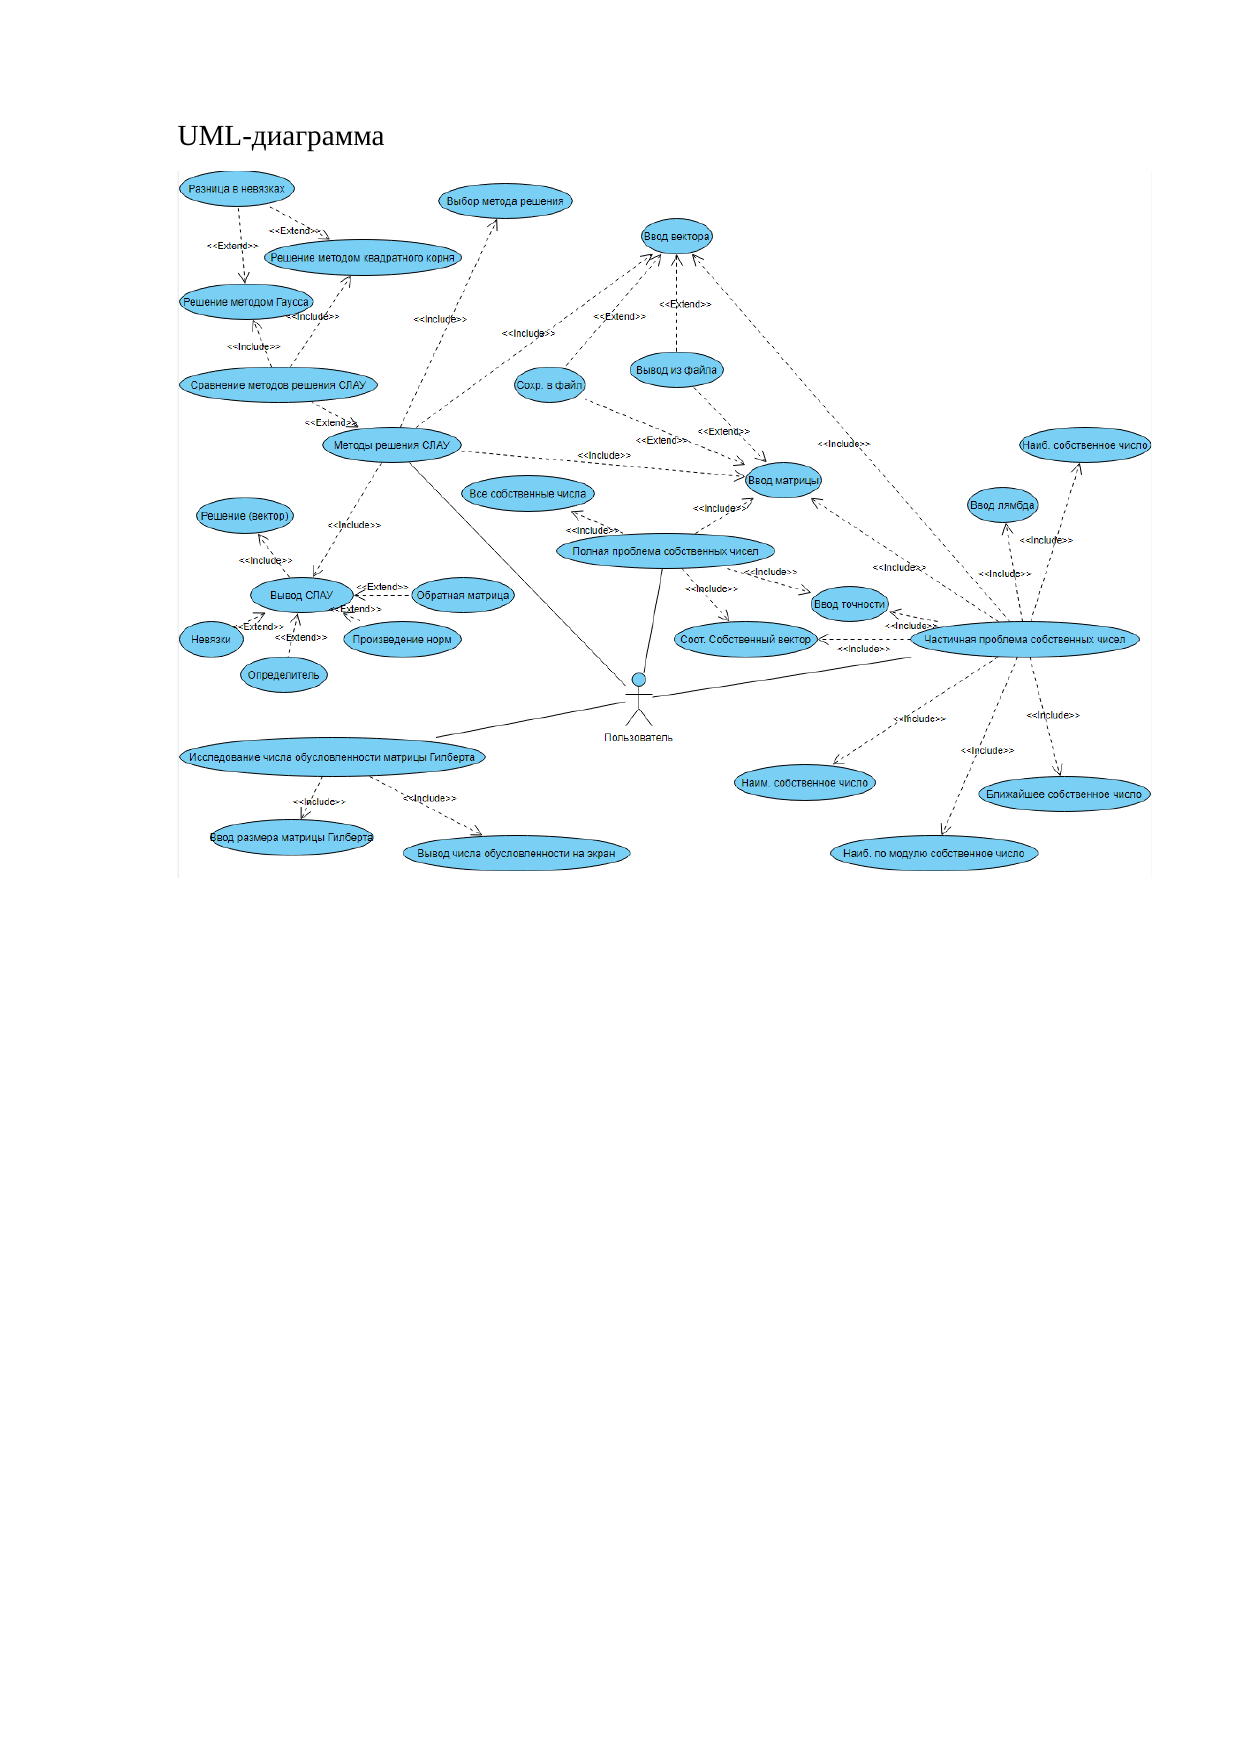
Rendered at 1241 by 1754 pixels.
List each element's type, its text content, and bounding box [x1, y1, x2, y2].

text UML-диаграмма [177, 118, 1152, 152]
picture [177, 171, 1152, 878]
